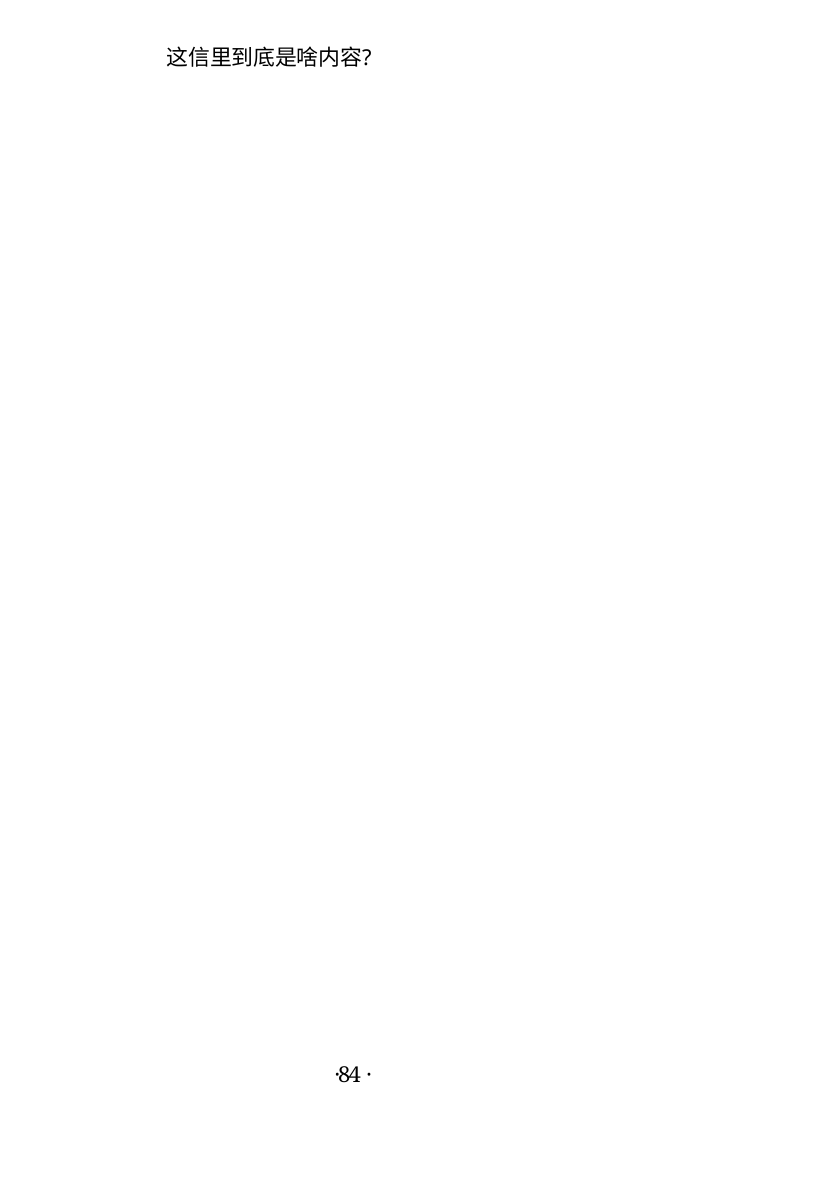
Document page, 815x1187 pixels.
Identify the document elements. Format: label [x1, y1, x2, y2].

text [81, 42, 660, 71]
